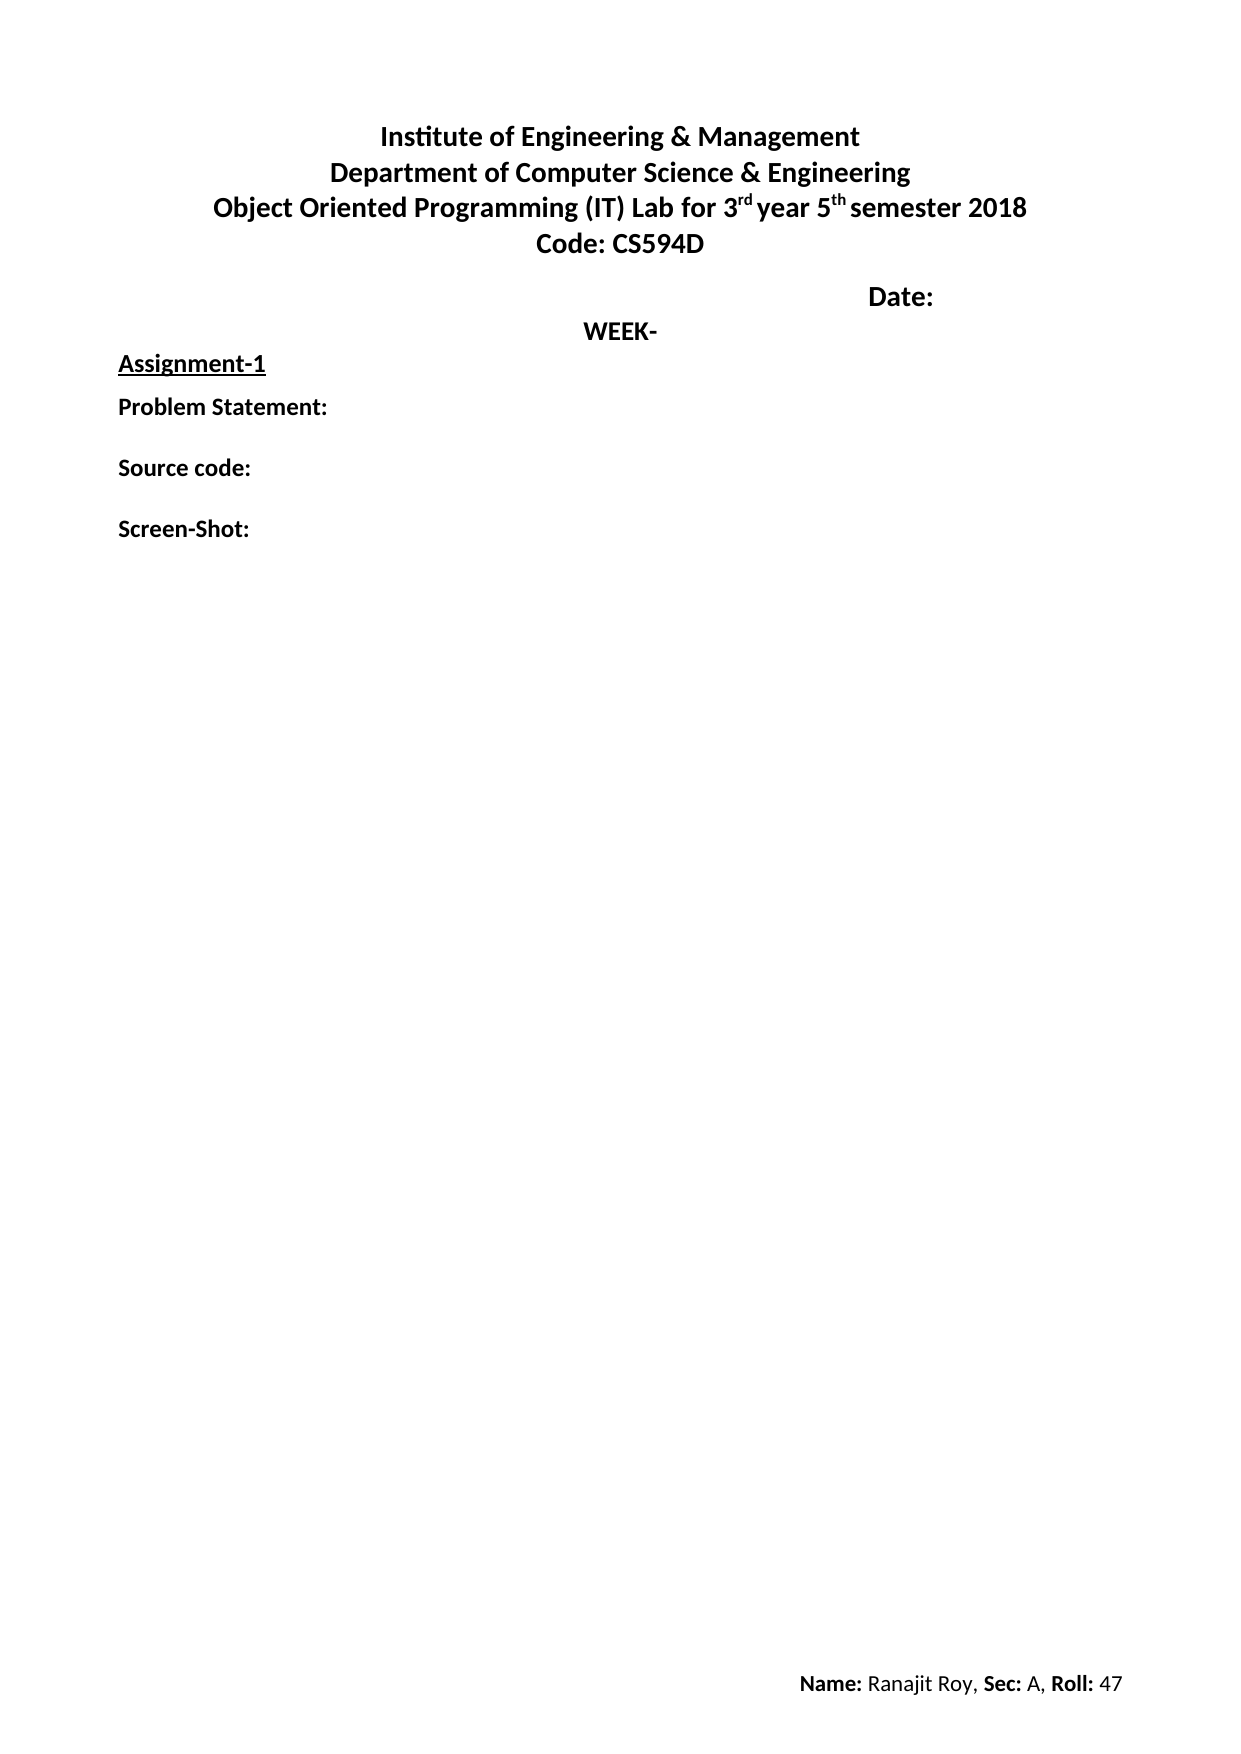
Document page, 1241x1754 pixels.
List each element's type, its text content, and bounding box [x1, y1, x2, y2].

text Screen-Shot: [118, 514, 1122, 544]
text Institute of Engineering & Management [118, 118, 1122, 154]
text Problem Statement: [118, 392, 1122, 422]
text Department of Computer Science & Engineering [118, 154, 1122, 189]
text WEEK- [118, 314, 1122, 347]
text Assignment-1 [118, 347, 1122, 379]
text Code: CS594D [118, 225, 1122, 261]
text Date: [831, 278, 1122, 314]
text Source code: [118, 453, 1122, 483]
text Object Oriented Programming (IT) Lab for 3rd year 5th semester 2018 [118, 189, 1122, 225]
